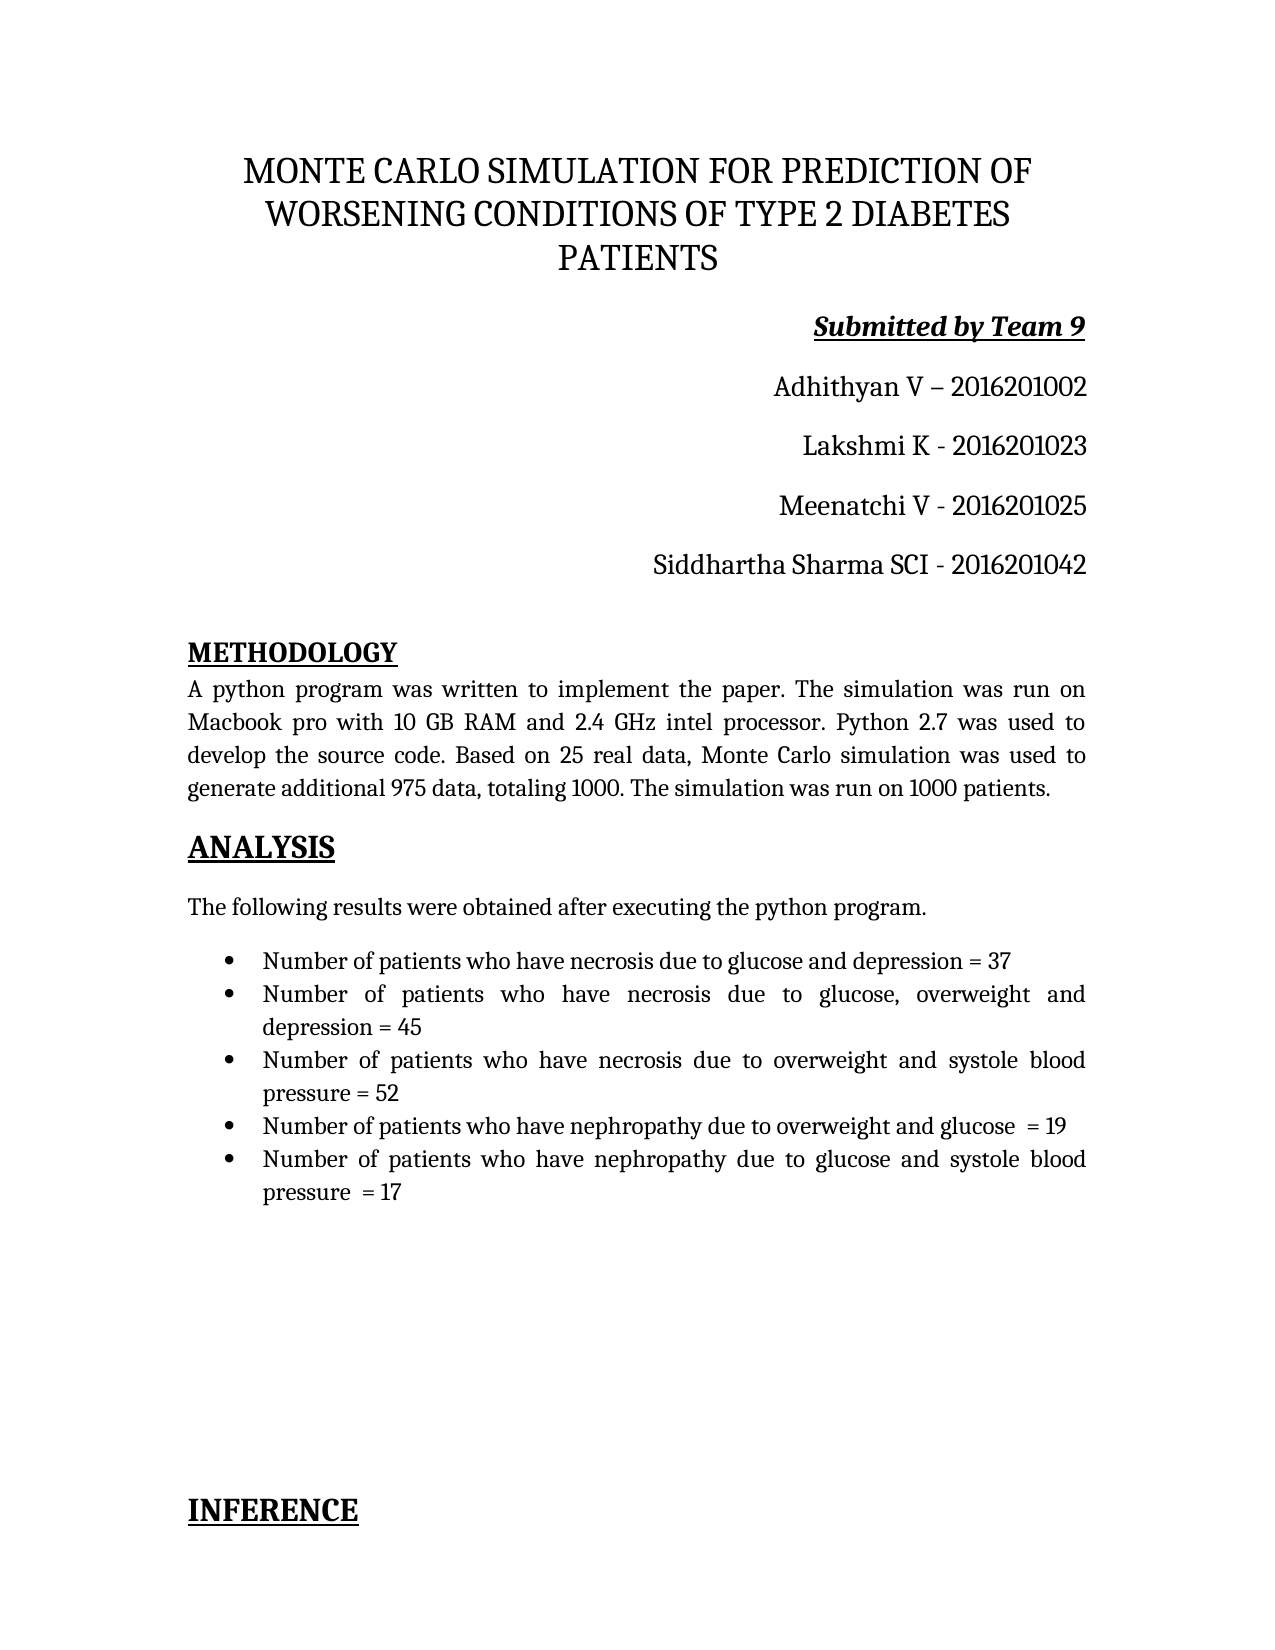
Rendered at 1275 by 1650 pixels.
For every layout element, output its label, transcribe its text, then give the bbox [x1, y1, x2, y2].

text Meenatchi V - 2016201025 [412, 489, 1087, 522]
text ANALYSIS [187, 828, 1087, 866]
text Siddhartha Sharma SCI - 2016201042 [412, 548, 1087, 582]
subtitle METHODOLOGY [187, 637, 1087, 670]
list Number of patients who have necrosis due to glucose and depression = 37 [225, 947, 1087, 976]
title MONTE CARLO SIMULATION FOR PREDICTION OF WORSENING CONDITIONS OF TYPE 2 DIABETES PATIENTS [187, 150, 1087, 279]
text A python program was written to implement the paper. The simulation was run on Macbook pro with 10 GB RAM and 2.4 GHz intel processor. Python 2.7 was used to develop the source code. Based on 25 real data, Monte Carlo simulation was used to generate additional 975 data, totaling 1000. The simulation was run on 1000 patients. [187, 675, 1087, 803]
list Number of patients who have nephropathy due to glucose and systole blood pressure = 17 [225, 1145, 1087, 1207]
list Number of patients who have necrosis due to overweight and systole blood pressure = 52 [225, 1046, 1087, 1108]
text Submitted by Team 9 [412, 311, 1087, 344]
text The following results were obtained after executing the python program. [187, 893, 1087, 922]
text INFERENCE [187, 1491, 1087, 1530]
list Number of patients who have nephropathy due to overweight and glucose = 19 [225, 1112, 1087, 1141]
list Number of patients who have necrosis due to glucose, overweight and depression = 45 [225, 980, 1087, 1042]
text Lakshmi K - 2016201023 [412, 429, 1087, 463]
text Adhithyan V – 2016201002 [412, 370, 1087, 403]
